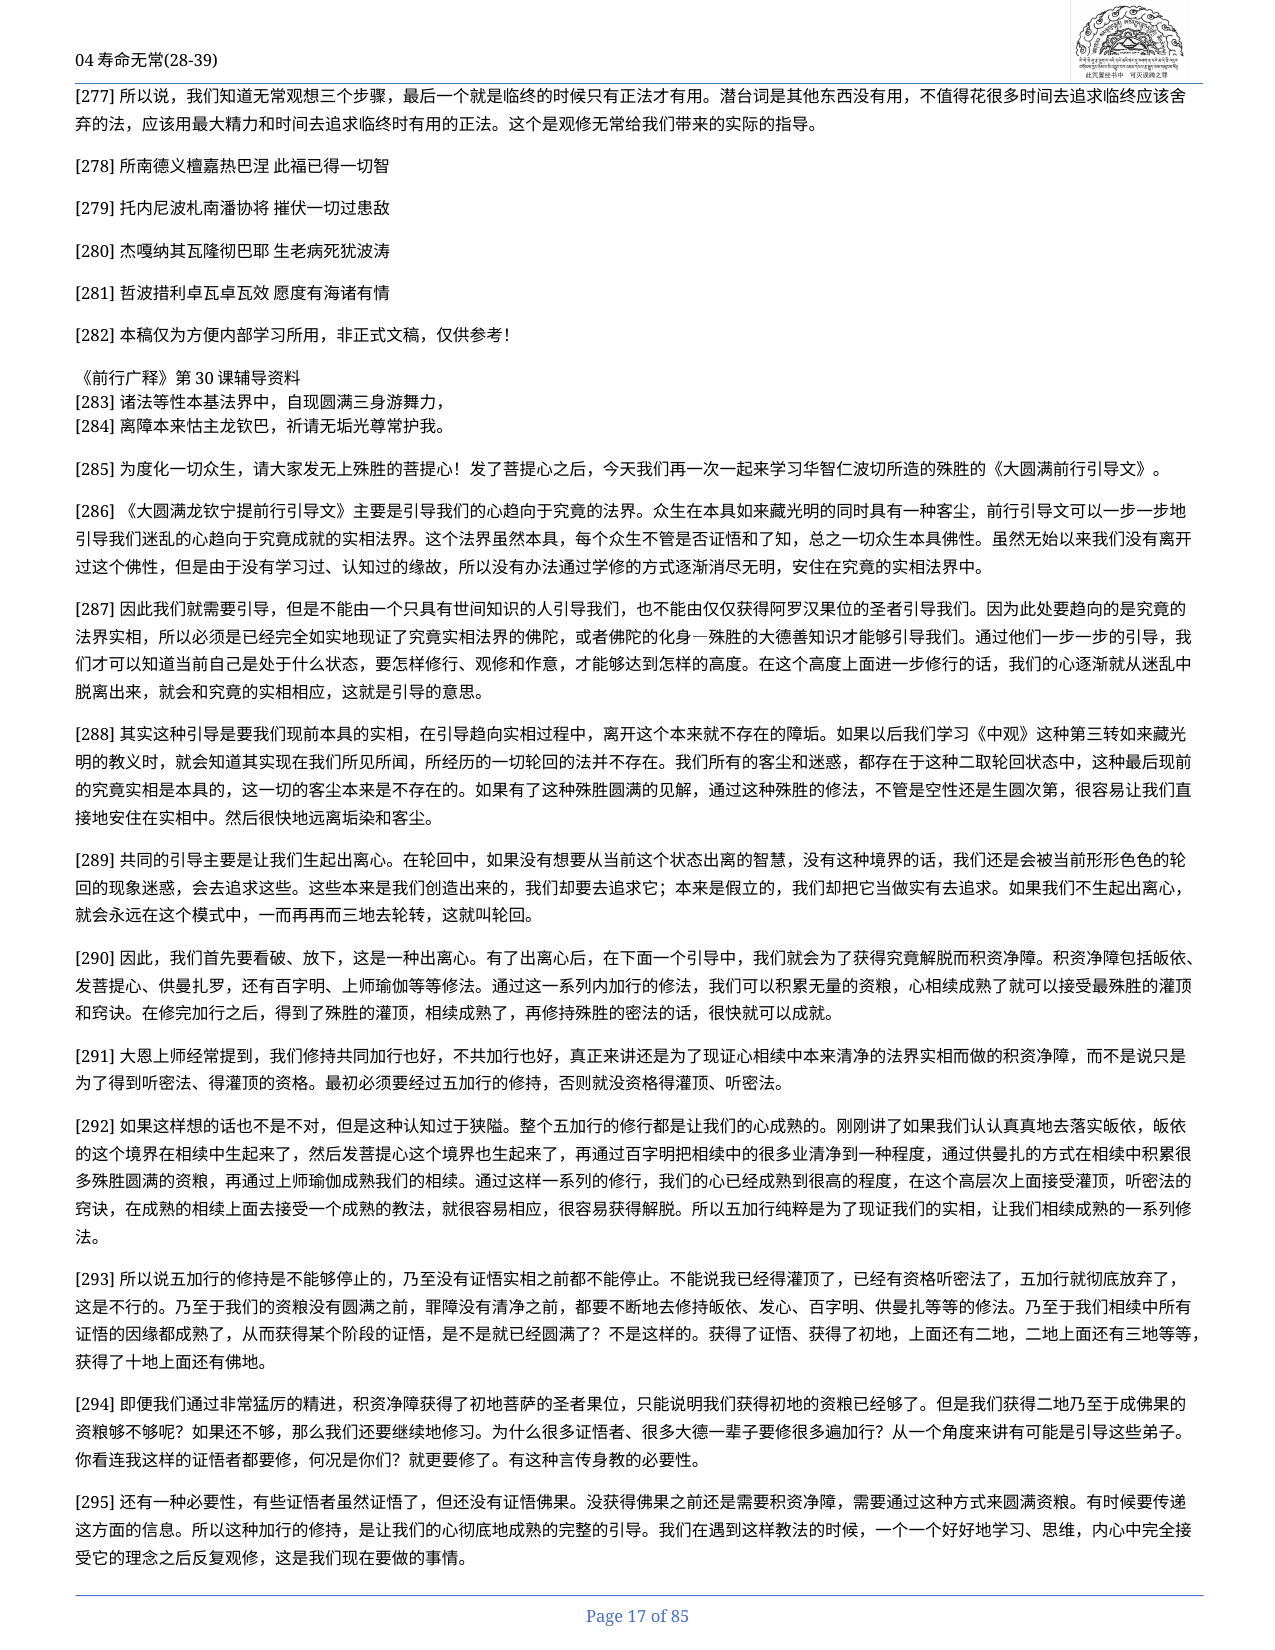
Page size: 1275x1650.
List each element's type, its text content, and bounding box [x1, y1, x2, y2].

text [289] 共同的引导主要是让我们生起出离心。在轮回中，如果没有想要从当前这个状态出离的智慧，没有这种境界的话，我们还是会被当前形形色色的轮回的现象迷惑，会去追求这些。这些本来是我们创造出来的，我们却要去追求它；本来是假立的，我们却把它当做实有去追求。如果我们不生起出离心，就会永远在这个模式中，一而再再而三地去轮转，这就叫轮回。 [75, 847, 1200, 927]
text [293] 所以说五加行的修持是不能够停止的，乃至没有证悟实相之前都不能停止。不能说我已经得灌顶了，已经有资格听密法了，五加行就彻底放弃了，这是不行的。乃至于我们的资粮没有圆满之前，罪障没有清净之前，都要不断地去修持皈依、发心、百字明、供曼扎等等的修法。乃至于我们相续中所有证悟的因缘都成熟了，从而获得某个阶段的证悟，是不是就已经圆满了？不是这样的。获得了证悟、获得了初地，上面还有二地，二地上面还有三地等等，获得了十地上面还有佛地。 [75, 1266, 1200, 1373]
text [282] 本稿仅为方便内部学习所用，非正式文稿，仅供参考！ [75, 322, 1200, 347]
text [288] 其实这种引导是要我们现前本具的实相，在引导趋向实相过程中，离开这个本来就不存在的障垢。如果以后我们学习《中观》这种第三转如来藏光明的教义时，就会知道其实现在我们所见所闻，所经历的一切轮回的法并不存在。我们所有的客尘和迷惑，都存在于这种二取轮回状态中，这种最后现前的究竟实相是本具的，这一切的客尘本来是不存在的。如果有了这种殊胜圆满的见解，通过这种殊胜的修法，不管是空性还是生圆次第，很容易让我们直接地安住在实相中。然后很快地远离垢染和客尘。 [75, 721, 1200, 829]
text [280] 杰嘎纳其瓦隆彻巴耶 生老病死犹波涛 [75, 238, 1200, 262]
picture [1070, 0, 1190, 83]
text [292] 如果这样想的话也不是不对，但是这种认知过于狭隘。整个五加行的修行都是让我们的心成熟的。刚刚讲了如果我们认认真真地去落实皈依，皈依的这个境界在相续中生起来了，然后发菩提心这个境界也生起来了，再通过百字明把相续中的很多业清净到一种程度，通过供曼扎的方式在相续中积累很多殊胜圆满的资粮，再通过上师瑜伽成熟我们的相续。通过这样一系列的修行，我们的心已经成熟到很高的程度，在这个高层次上面接受灌顶，听密法的窍诀，在成熟的相续上面去接受一个成熟的教法，就很容易相应，很容易获得解脱。所以五加行纯粹是为了现证我们的实相，让我们相续成熟的一系列修法。 [75, 1113, 1200, 1248]
text [290] 因此，我们首先要看破、放下，这是一种出离心。有了出离心后，在下面一个引导中，我们就会为了获得究竟解脱而积资净障。积资净障包括皈依、发菩提心、供曼扎罗，还有百字明、上师瑜伽等等修法。通过这一系列内加行的修法，我们可以积累无量的资粮，心相续成熟了就可以接受最殊胜的灌顶和窍诀。在修完加行之后，得到了殊胜的灌顶，相续成熟了，再修持殊胜的密法的话，很快就可以成就。 [75, 945, 1200, 1024]
text [294] 即便我们通过非常猛厉的精进，积资净障获得了初地菩萨的圣者果位，只能说明我们获得初地的资粮已经够了。但是我们获得二地乃至于成佛果的资粮够不够呢？如果还不够，那么我们还要继续地修习。为什么很多证悟者、很多大德一辈子要修很多遍加行？从一个角度来讲有可能是引导这些弟子。你看连我这样的证悟者都要修，何况是你们？就更要修了。有这种言传身教的必要性。 [75, 1391, 1200, 1471]
text [286] 《大圆满龙钦宁提前行引导文》主要是引导我们的心趋向于究竟的法界。众生在本具如来藏光明的同时具有一种客尘，前行引导文可以一步一步地引导我们迷乱的心趋向于究竟成就的实相法界。这个法界虽然本具，每个众生不管是否证悟和了知，总之一切众生本具佛性。虽然无始以来我们没有离开过这个佛性，但是由于没有学习过、认知过的缘故，所以没有办法通过学修的方式逐渐消尽无明，安住在究竟的实相法界中。 [75, 498, 1200, 578]
text [281] 哲波措利卓瓦卓瓦效 愿度有海诸有情 [75, 280, 1200, 304]
text [284] 离障本来怙主龙钦巴，祈请无垢光尊常护我。 [75, 413, 1200, 438]
text [278] 所南德义檀嘉热巴涅 此福已得一切智 [75, 153, 1200, 177]
text [285] 为度化一切众生，请大家发无上殊胜的菩提心！发了菩提心之后，今天我们再一次一起来学习华智仁波切所造的殊胜的《大圆满前行引导文》。 [75, 456, 1200, 480]
text [277] 所以说，我们知道无常观想三个步骤，最后一个就是临终的时候只有正法才有用。潜台词是其他东西没有用，不值得花很多时间去追求临终应该舍弃的法，应该用最大精力和时间去追求临终时有用的正法。这个是观修无常给我们带来的实际的指导。 [75, 83, 1200, 135]
text [291] 大恩上师经常提到，我们修持共同加行也好，不共加行也好，真正来讲还是为了现证心相续中本来清净的法界实相而做的积资净障，而不是说只是为了得到听密法、得灌顶的资格。最初必须要经过五加行的修持，否则就没资格得灌顶、听密法。 [75, 1043, 1200, 1094]
text [295] 还有一种必要性，有些证悟者虽然证悟了，但还没有证悟佛果。没获得佛果之前还是需要积资净障，需要通过这种方式来圆满资粮。有时候要传递这方面的信息。所以这种加行的修持，是让我们的心彻底地成熟的完整的引导。我们在遇到这样教法的时候，一个一个好好地学习、思维，内心中完全接受它的理念之后反复观修，这是我们现在要做的事情。 [75, 1489, 1200, 1569]
text [279] 托内尼波札南潘协将 摧伏一切过患敌 [75, 195, 1200, 219]
text [287] 因此我们就需要引导，但是不能由一个只具有世间知识的人引导我们，也不能由仅仅获得阿罗汉果位的圣者引导我们。因为此处要趋向的是究竟的法界实相，所以必须是已经完全如实地现证了究竟实相法界的佛陀，或者佛陀的化身—殊胜的大德善知识才能够引导我们。通过他们一步一步的引导，我们才可以知道当前自己是处于什么状态，要怎样修行、观修和作意，才能够达到怎样的高度。在这个高度上面进一步修行的话，我们的心逐渐就从迷乱中脱离出来，就会和究竟的实相相应，这就是引导的意思。 [75, 596, 1200, 703]
